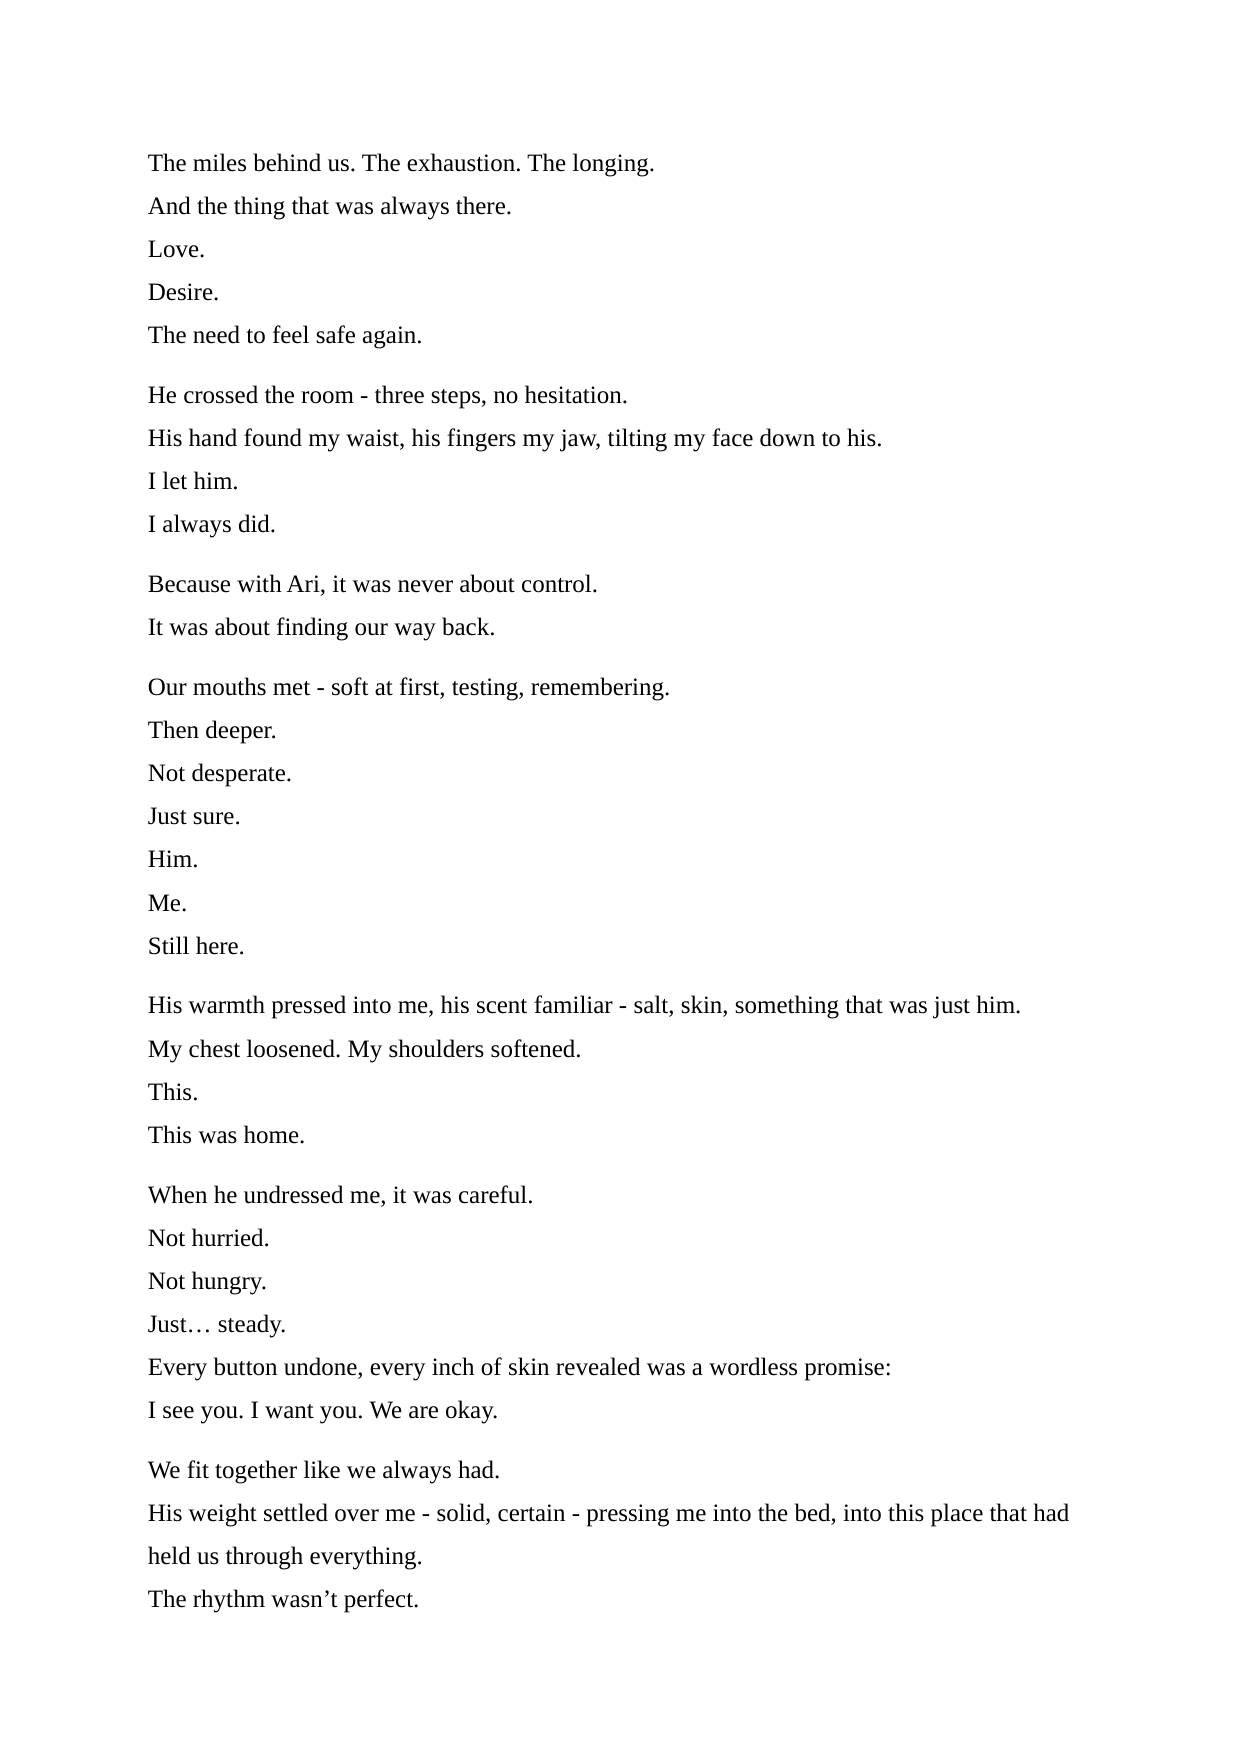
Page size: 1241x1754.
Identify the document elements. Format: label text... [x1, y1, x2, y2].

text When he undressed me, it was careful. Not hurried. Not hungry. Just… steady. Every button undone, every inch of skin revealed was a wordless promise: I see you. I want you. We are okay. [148, 1180, 1093, 1424]
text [148, 1455, 1093, 1613]
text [148, 148, 1093, 349]
text He crossed the room - three steps, no hesitation. His hand found my waist, his fingers my jaw, tilting my face down to his. I let him. I always did. [148, 380, 1093, 538]
text Because with Ari, it was never about control. It was about finding our way back. [148, 569, 1093, 641]
text His warmth pressed into me, his scent familiar - salt, skin, something that was just him. My chest loosened. My shoulders softened. This. This was home. [148, 991, 1093, 1149]
text Our mouths met - soft at first, testing, remembering. Then deeper. Not desperate. Just sure. Him. Me. Still here. [148, 672, 1093, 959]
